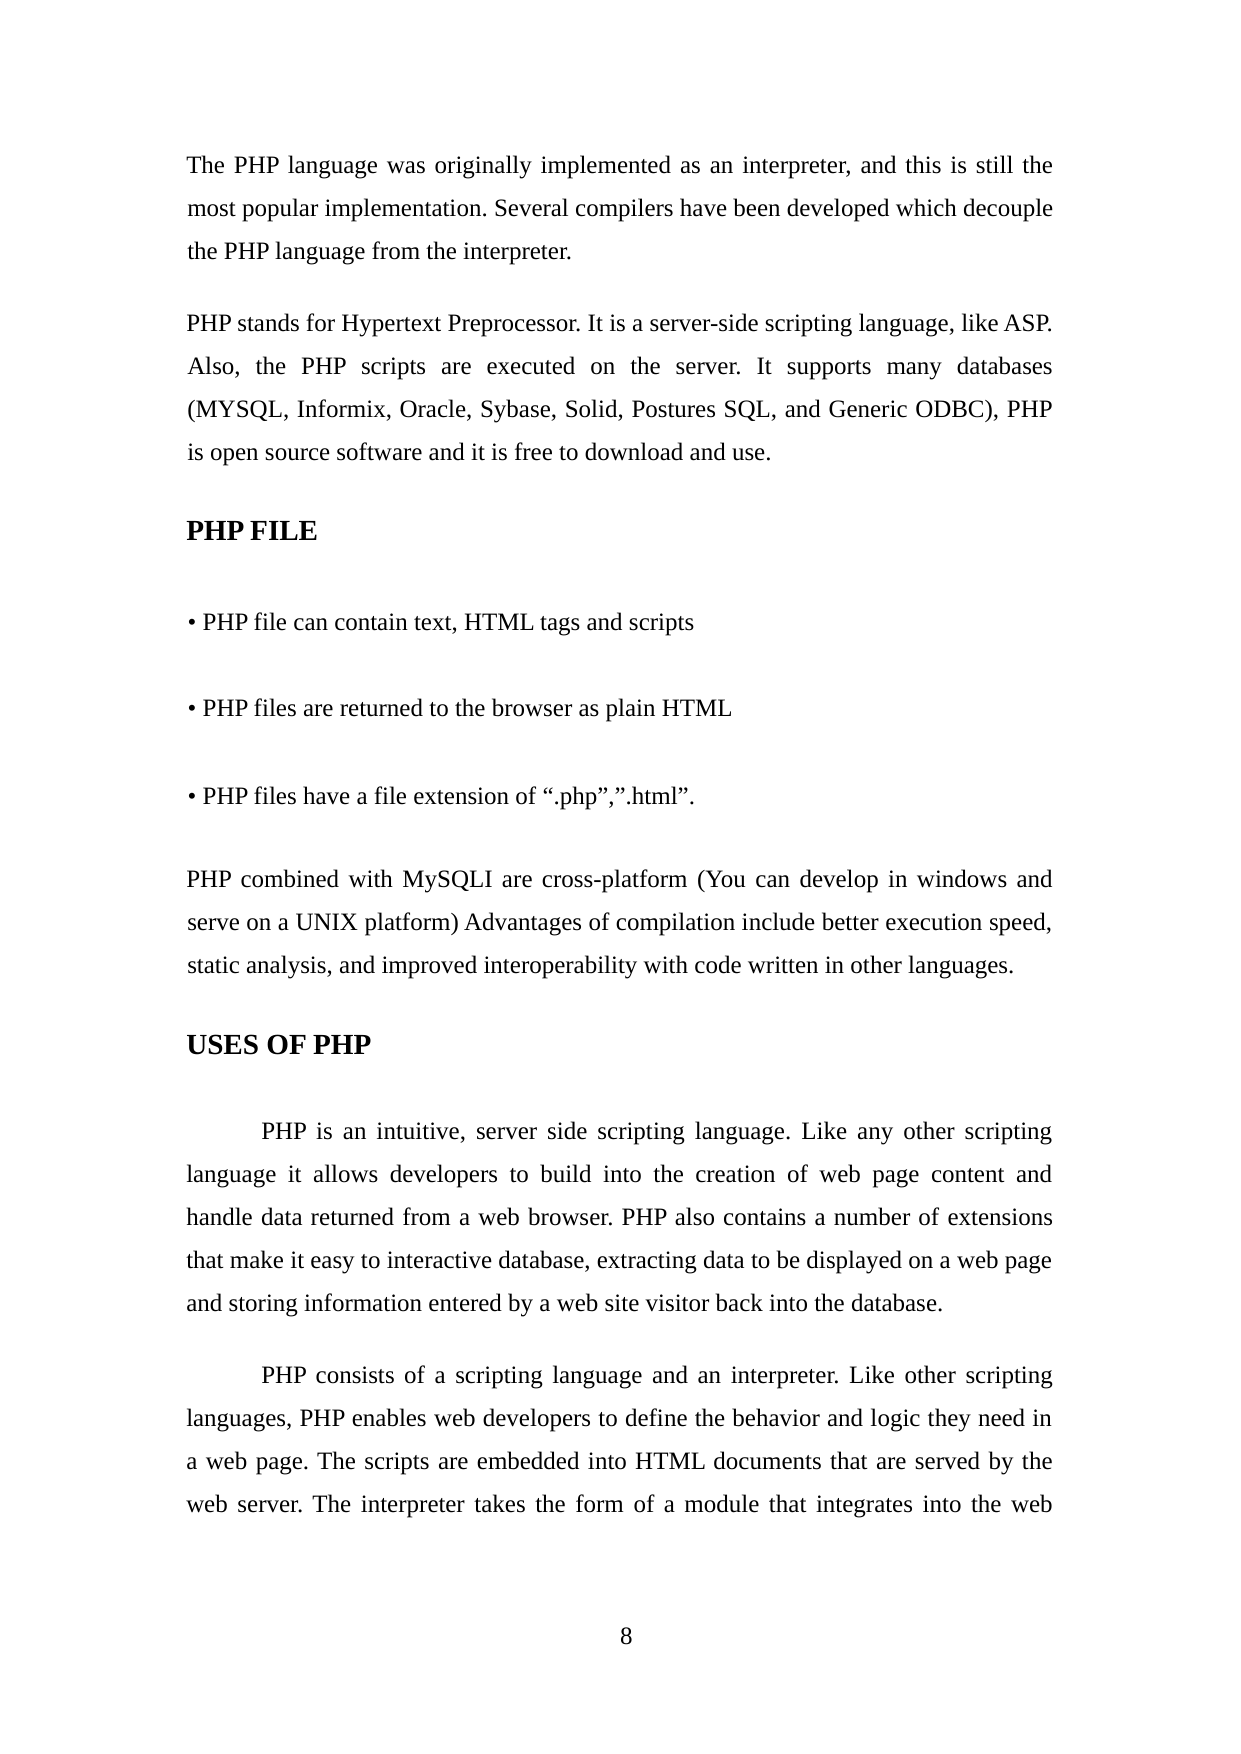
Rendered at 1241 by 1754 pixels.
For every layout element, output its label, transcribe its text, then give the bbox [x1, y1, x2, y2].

list PHP file can contain text, HTML tags and scripts [187, 607, 1053, 636]
text PHP stands for Hypertext Preprocessor. It is a server-side scripting language, like ASP. Also, the PHP scripts are executed on the server. It supports many databases (MYSQL, Informix, Oracle, Sybase, Solid, Postures SQL, and Generic ODBC), PHP is open source software and it is free to download and use. [186, 308, 1053, 466]
list PHP files have a file extension of “.php”,”.html”. [187, 781, 1053, 810]
subtitle PHP FILE [186, 513, 1065, 547]
text PHP is an intuitive, server side scripting language. Like any other scripting language it allows developers to build into the creation of web page content and handle data returned from a web browser. PHP also contains a number of extensions that make it easy to interactive database, extracting data to be displayed on a web page and storing information entered by a web site visitor back into the database. [186, 1116, 1053, 1317]
text PHP combined with MySQLI are cross-platform (You can develop in windows and serve on a UNIX platform) Advantages of compilation include better execution speed, static analysis, and improved interoperability with code written in other languages. [186, 864, 1053, 979]
subtitle USES OF PHP [186, 1027, 1065, 1060]
list PHP files are returned to the browser as plain HTML [187, 693, 1053, 721]
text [186, 1360, 1053, 1518]
text The PHP language was originally implemented as an interpreter, and this is still the most popular implementation. Several compilers have been developed which decouple the PHP language from the interpreter. [186, 150, 1053, 265]
